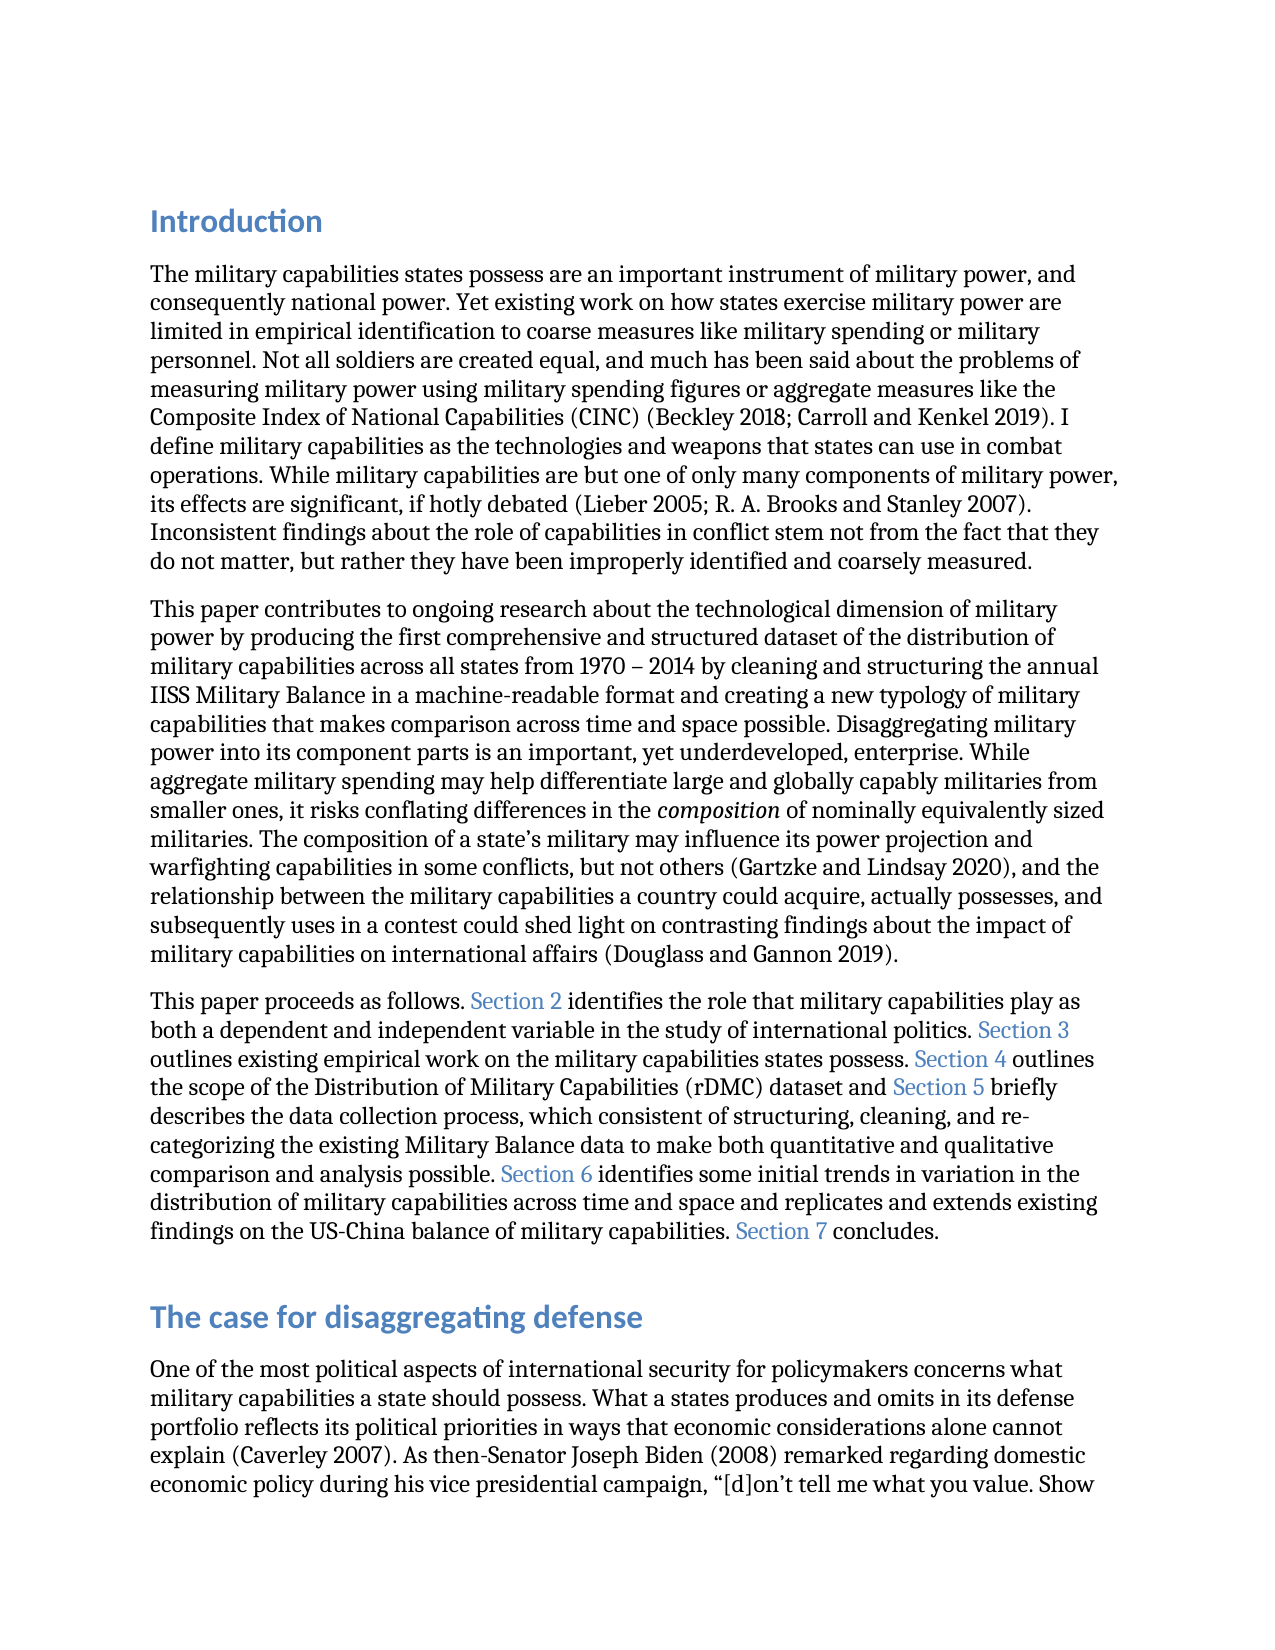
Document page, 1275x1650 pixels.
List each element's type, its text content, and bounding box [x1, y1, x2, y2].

text This paper contributes to ongoing research about the technological dimension of military power by producing the first comprehensive and structured dataset of the distribution of military capabilities across all states from 1970 – 2014 by cleaning and structuring the annual IISS Military Balance in a machine-readable format and creating a new typology of military capabilities that makes comparison across time and space possible. Disaggregating military power into its component parts is an important, yet underdeveloped, enterprise. While aggregate military spending may help differentiate large and globally capably militaries from smaller ones, it risks conflating differences in the composition of nominally equivalently sized militaries. The composition of a state’s military may influence its power projection and warfighting capabilities in some conflicts, but not others (Gartzke and Lindsay 2020), and the relationship between the military capabilities a country could acquire, actually possesses, and subsequently uses in a contest could shed light on contrasting findings about the impact of military capabilities on international affairs (Douglass and Gannon 2019). [150, 594, 1125, 968]
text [150, 1355, 1125, 1499]
subtitle The case for disaggregating defense [150, 1296, 1125, 1336]
text The military capabilities states possess are an important instrument of military power, and consequently national power. Yet existing work on how states exercise military power are limited in empirical identification to coarse measures like military spending or military personnel. Not all soldiers are created equal, and much has been said about the problems of measuring military power using military spending figures or aggregate measures like the Composite Index of National Capabilities (CINC) (Beckley 2018; Carroll and Kenkel 2019). I define military capabilities as the technologies and weapons that states can use in combat operations. While military capabilities are but one of only many components of military power, its effects are significant, if hotly debated (Lieber 2005; R. A. Brooks and Stanley 2007). Inconsistent findings about the role of capabilities in conflict stem not from the fact that they do not matter, but rather they have been improperly identified and coarsely measured. [150, 259, 1125, 576]
text This paper proceeds as follows. Section 2 identifies the role that military capabilities play as both a dependent and independent variable in the study of international politics. Section 3 outlines existing empirical work on the military capabilities states possess. Section 4 outlines the scope of the Distribution of Military Capabilities (rDMC) dataset and Section 5 briefly describes the data collection process, which consistent of structuring, cleaning, and re-categorizing the existing Military Balance data to make both quantitative and qualitative comparison and analysis possible. Section 6 identifies some initial trends in variation in the distribution of military capabilities across time and space and replicates and extends existing findings on the US-China balance of military capabilities. Section 7 concludes. [150, 987, 1125, 1246]
subtitle Introduction [150, 200, 1125, 241]
